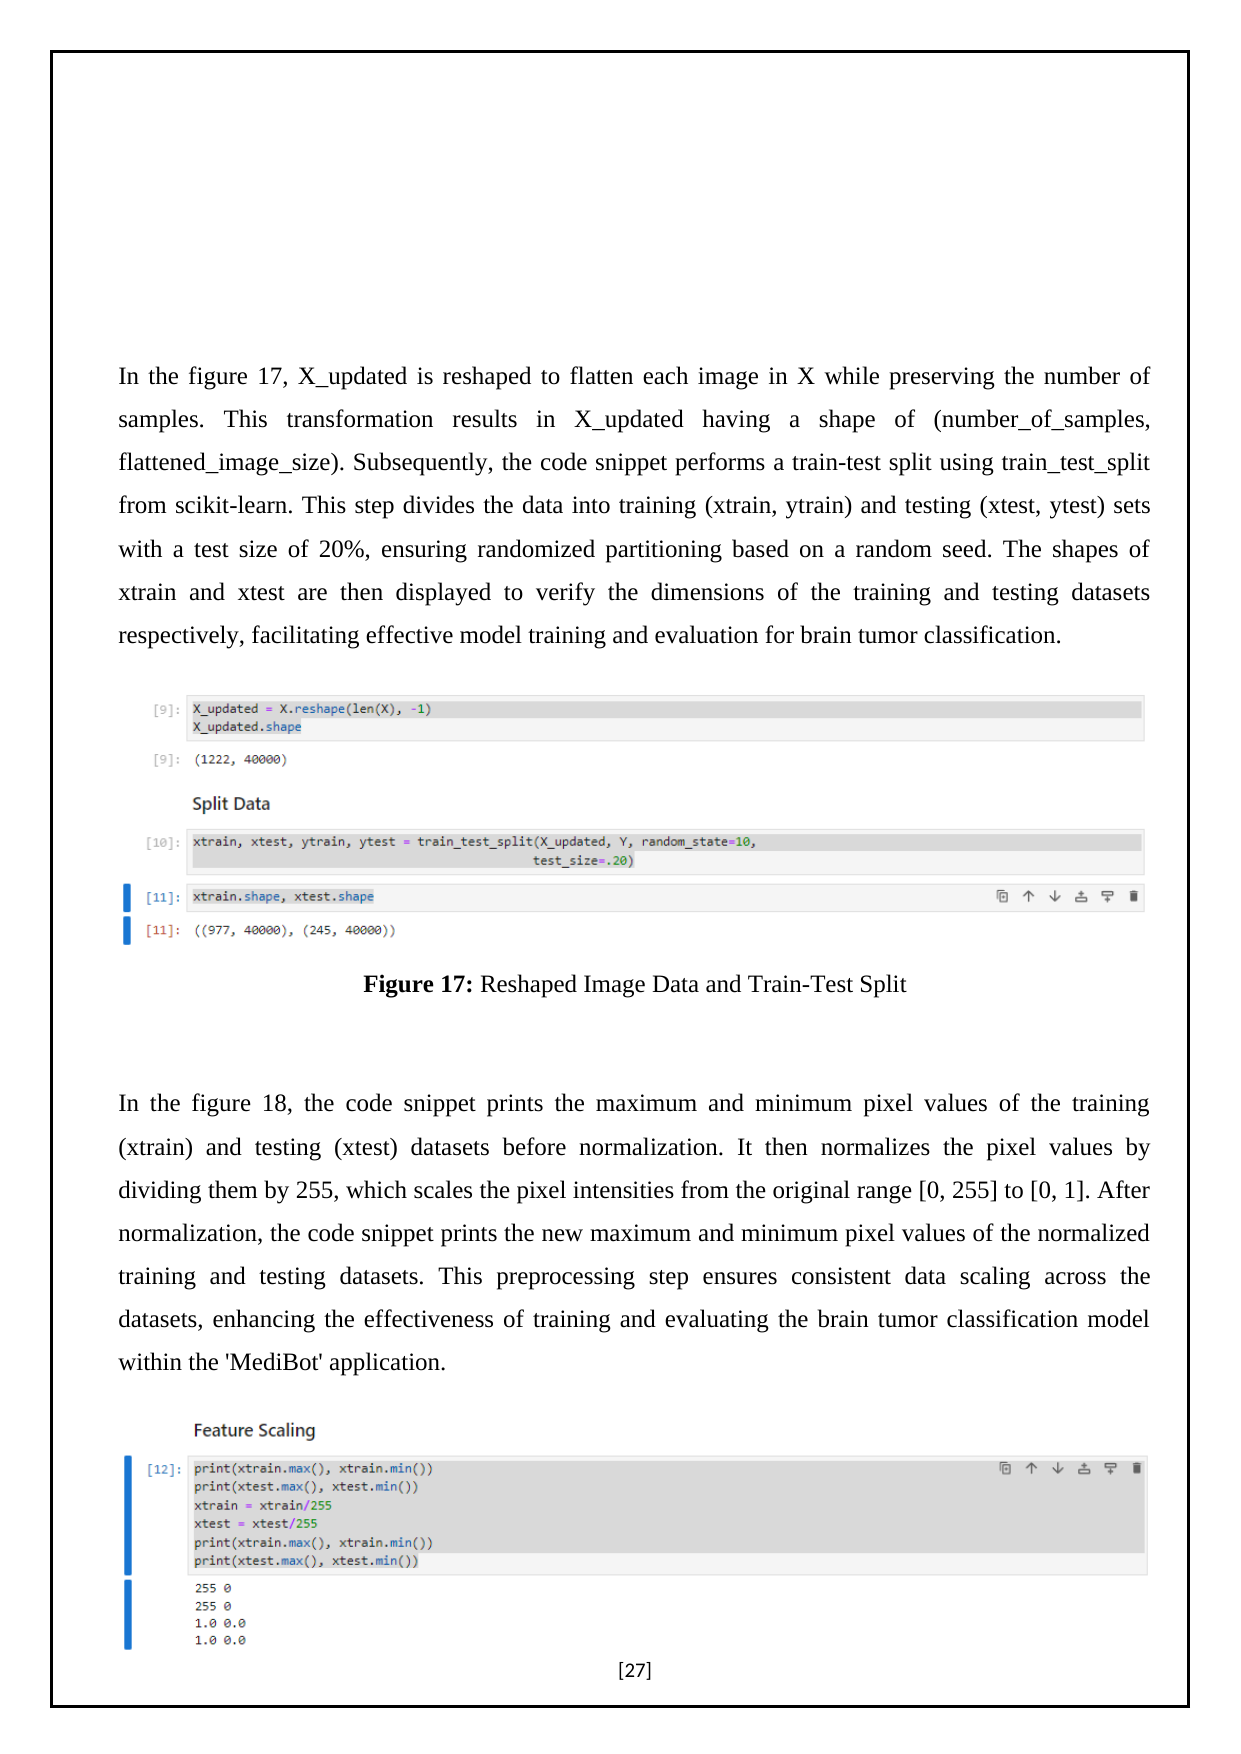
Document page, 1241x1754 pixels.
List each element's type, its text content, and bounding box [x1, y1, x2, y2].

picture [118, 1411, 1151, 1655]
picture [117, 689, 1151, 948]
text Figure 17: Reshaped Image Data and Train-Test Split [118, 969, 1152, 998]
text In the figure 18, the code snippet prints the maximum and minimum pixel values of the training (xtrain) and testing (xtest) datasets before normalization. It then normalizes the pixel values by dividing them by 255, which scales the pixel intensities from the original range [0, 255] to [0, 1]. After normalization, the code snippet prints the new maximum and minimum pixel values of the normalized training and testing datasets. This preprocessing step ensures consistent data scaling across the datasets, enhancing the effectiveness of training and evaluating the brain tumor classification model within the 'MediBot' application. [118, 1088, 1152, 1376]
text In the figure 17, X_updated is reshaped to flatten each image in X while preserving the number of samples. This transformation results in X_updated having a shape of (number_of_samples, flattened_image_size). Subsequently, the code snippet performs a train-test split using train_test_split from scikit-learn. This step divides the data into training (xtrain, ytrain) and testing (xtest, ytest) sets with a test size of 20%, ensuring randomized partitioning based on a random seed. The shapes of xtrain and xtest are then displayed to verify the dimensions of the training and testing datasets respectively, facilitating effective model training and evaluation for brain tumor classification. [118, 361, 1152, 649]
